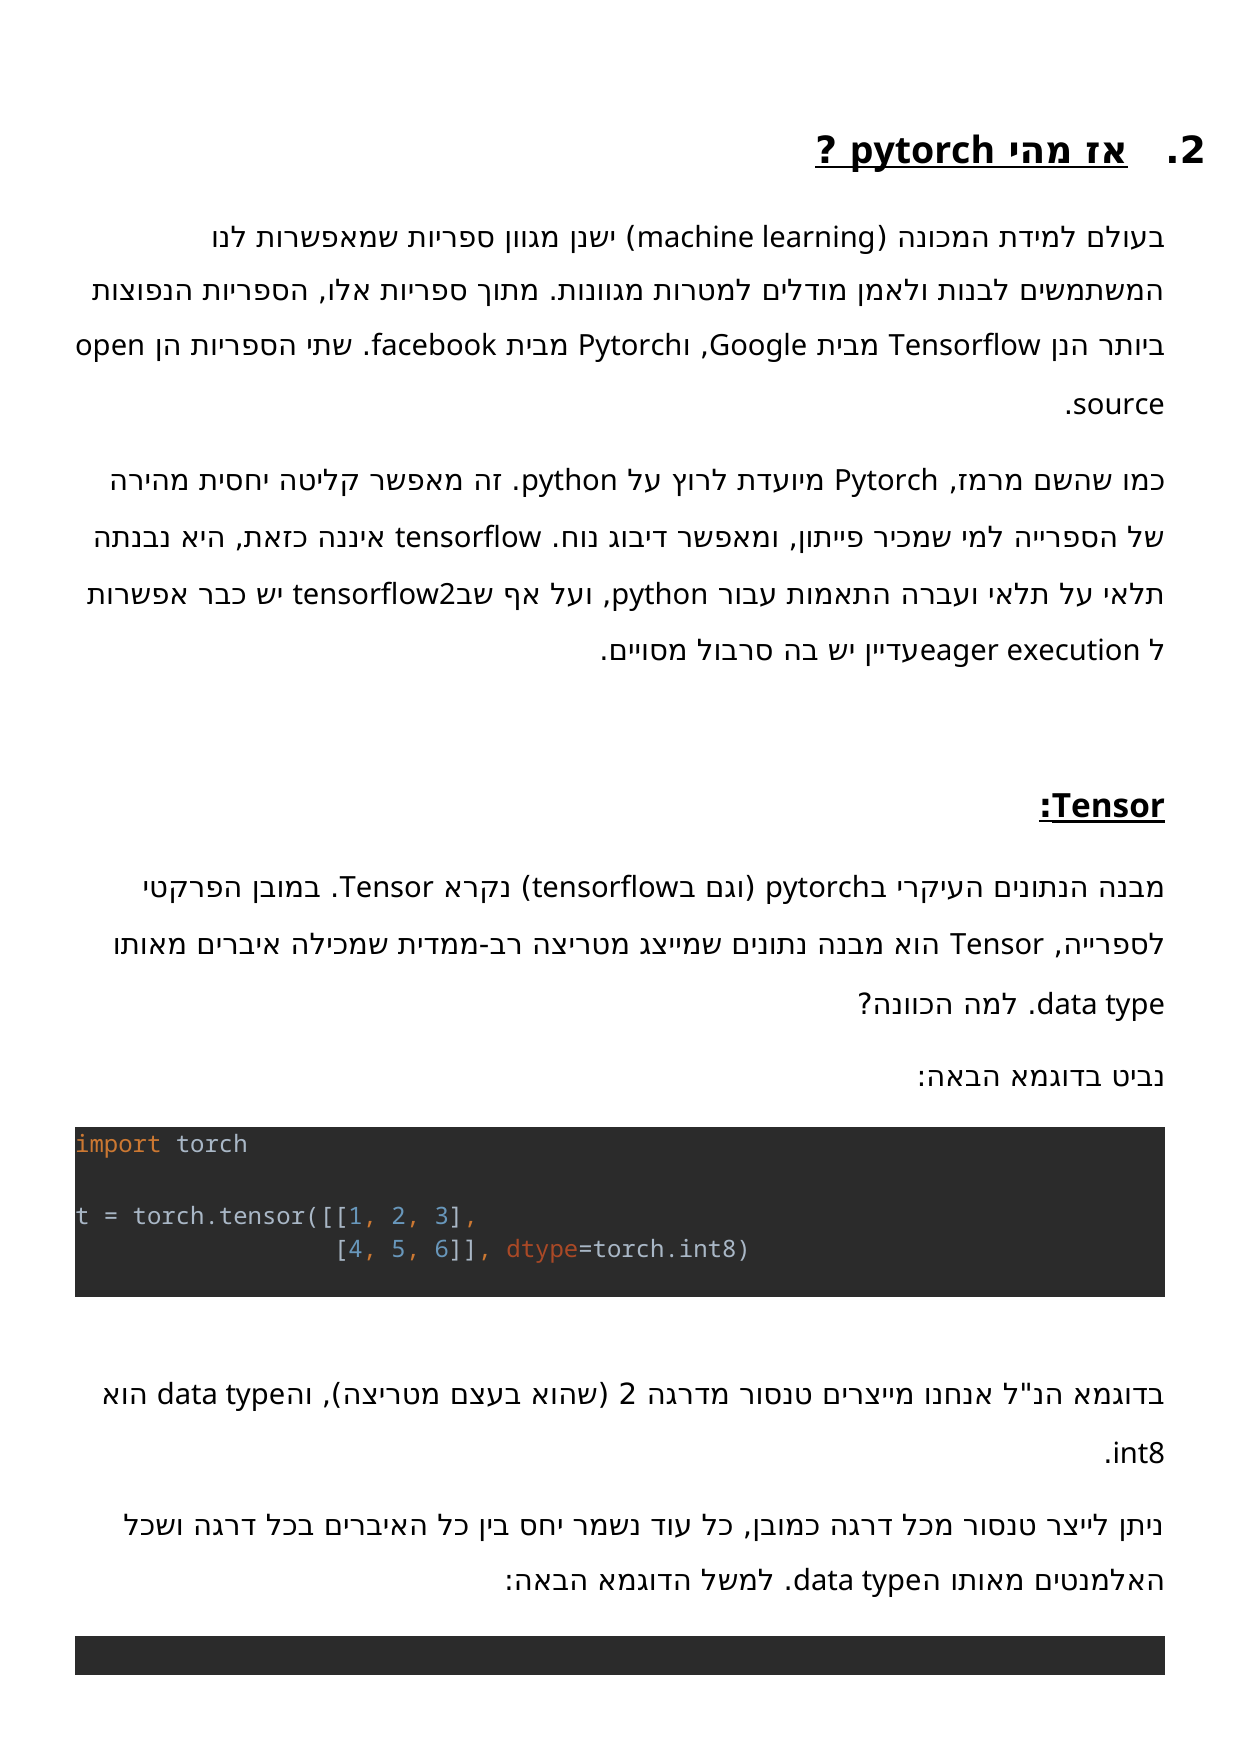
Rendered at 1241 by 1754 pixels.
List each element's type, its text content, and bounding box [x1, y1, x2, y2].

text ניתן לייצר טנסור מכל דרגה כמובן, כל עוד נשמר יחס בין כל האיברים בכל דרגה ושכל האלמנטים מאותו הdata type. למשל הדוגמא הבאה: [75, 1508, 1165, 1599]
text כמו שהשם מרמז, Pytorch מיועדת לרוץ על python. זה מאפשר קליטה יחסית מהירה של הספרייה למי שמכיר פייתון, ומאפשר דיבוג נוח. tensorflow איננה כזאת, היא נבנתה תלאי על תלאי ועברה התאמות עבור python, ועל אף שבtensorflow2 יש כבר אפשרות ל eager executionעדיין יש בה סרבול מסויים. [75, 460, 1165, 669]
text מבנה הנתונים העיקרי בpytorch (וגם בtensorflow) נקרא Tensor. במובן הפרקטי לספרייה, Tensor הוא מבנה נתונים שמייצג מטריצה רב-ממדית שמכילה איברים מאותו data type. למה הכוונה? [75, 867, 1165, 1023]
list אז מהי pytorch ? [75, 123, 1165, 174]
text נביט בדוגמא הבאה: [75, 1059, 1165, 1093]
text בדוגמא הנ"ל אנחנו מייצרים טנסור מדרגה 2 (שהוא בעצם מטריצה), והdata type הוא int8. [75, 1373, 1165, 1472]
text Tensor: [75, 782, 1165, 827]
text בעולם למידת המכונה (machine learning) ישנן מגוון ספריות שמאפשרות לנו המשתמשים לבנות ולאמן מודלים למטרות מגוונות. מתוך ספריות אלו, הספריות הנפוצות ביותר הנן Tensorflow מבית Google, וPytorch מבית facebook. שתי הספריות הן open source. [75, 216, 1165, 423]
text t = torch.tensor([[1, 2, 3], [4, 5, 6]], dtype=torch.int8) [75, 1199, 1165, 1264]
text import torch [75, 1127, 1165, 1159]
